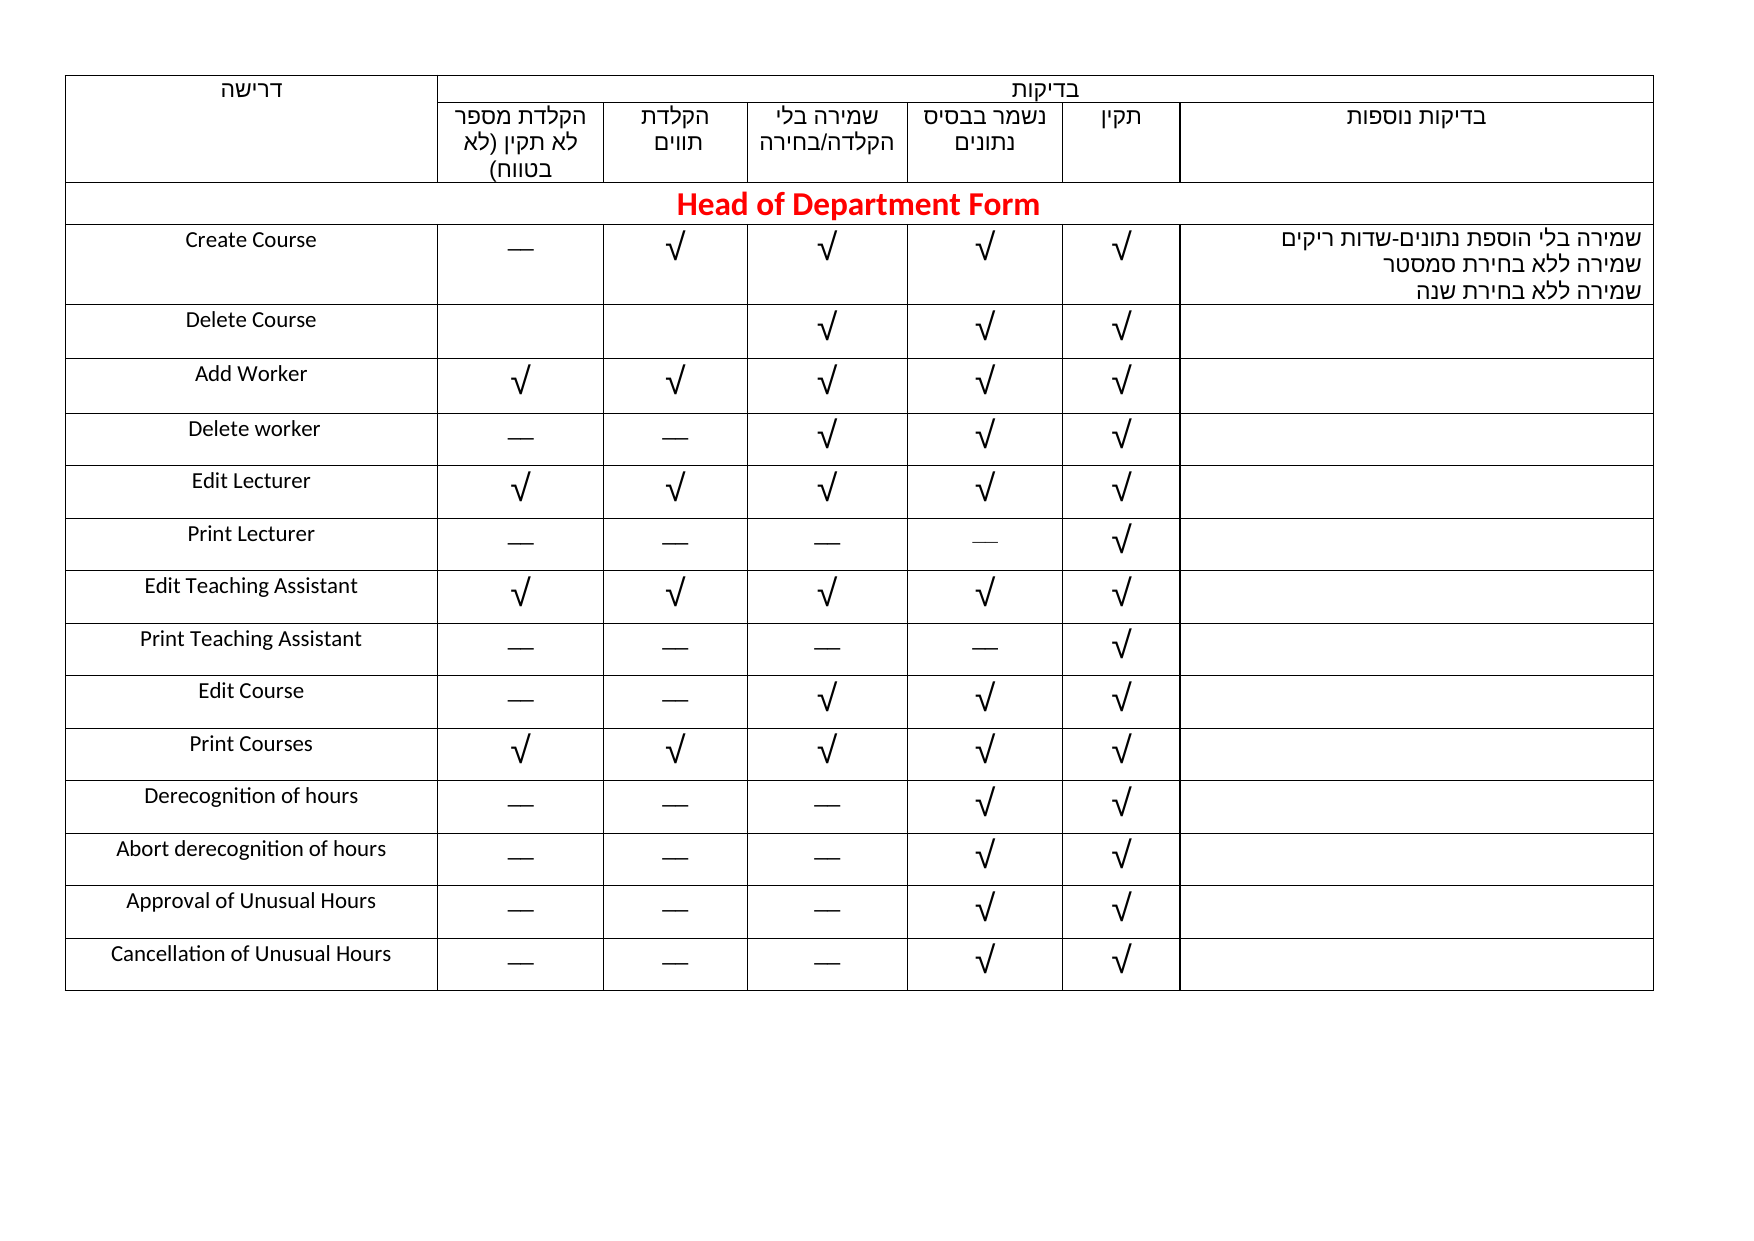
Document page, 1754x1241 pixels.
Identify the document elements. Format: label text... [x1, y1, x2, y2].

table_cell __ [438, 225, 603, 304]
table_cell Cancellation of Unusual Hours [66, 939, 437, 990]
table_cell [1181, 519, 1653, 570]
table_cell שמירה בלי הוספת נתונים-שדות ריקים שמירה ללא בחירת סמסטר שמירה ללא בחירת שנה [1181, 225, 1653, 304]
table_cell הקלדת מספר לא תקין (לא בטווח) [438, 103, 603, 182]
table_cell √ [748, 305, 907, 358]
table_cell √ [908, 886, 1062, 938]
table_header דרישה [66, 76, 437, 182]
table_cell Derecognition of hours [66, 781, 437, 833]
table_cell __ [604, 414, 747, 465]
table_cell √ [438, 571, 603, 623]
table_cell __ [908, 519, 1062, 570]
table_cell [1181, 466, 1653, 518]
table_cell Edit Lecturer [66, 466, 437, 518]
table_cell Print Lecturer [66, 519, 437, 570]
table_cell √ [748, 676, 907, 728]
table_cell √ [1063, 676, 1179, 728]
table_cell Abort derecognition of hours [66, 834, 437, 885]
table_cell √ [1063, 466, 1179, 518]
table_cell Edit Course [66, 676, 437, 728]
table_cell √ [908, 414, 1062, 465]
table_cell √ [908, 571, 1062, 623]
table_cell __ [748, 624, 907, 675]
table_cell √ [908, 225, 1062, 304]
table_cell √ [438, 359, 603, 413]
table_cell √ [1063, 834, 1179, 885]
table_cell שמירה בלי הקלדה/בחירה [748, 103, 907, 182]
table_cell __ [438, 834, 603, 885]
table_cell __ [748, 781, 907, 833]
table_cell __ [604, 676, 747, 728]
table_cell √ [604, 359, 747, 413]
table_cell Approval of Unusual Hours [66, 886, 437, 938]
table_cell √ [1063, 305, 1179, 358]
table_cell Delete worker [66, 414, 437, 465]
table_cell √ [748, 359, 907, 413]
table_cell __ [908, 624, 1062, 675]
table_cell [1181, 939, 1653, 990]
table_cell נשמר בבסיס נתונים [908, 103, 1062, 182]
table_cell √ [1063, 359, 1179, 413]
table_cell __ [438, 781, 603, 833]
table_cell √ [1063, 729, 1179, 780]
table_cell [1181, 729, 1653, 780]
table_cell [438, 305, 603, 358]
table_cell √ [1063, 886, 1179, 938]
table_cell __ [438, 624, 603, 675]
table_cell √ [438, 729, 603, 780]
table_cell √ [908, 305, 1062, 358]
table_cell √ [604, 571, 747, 623]
table_cell √ [908, 834, 1062, 885]
table_cell __ [438, 886, 603, 938]
table_cell √ [908, 729, 1062, 780]
table_cell __ [604, 624, 747, 675]
table_cell √ [908, 781, 1062, 833]
table_cell √ [748, 414, 907, 465]
table_cell √ [908, 466, 1062, 518]
table_cell [1181, 676, 1653, 728]
table_cell [1181, 781, 1653, 833]
table_cell __ [438, 676, 603, 728]
table_cell √ [438, 466, 603, 518]
table_cell [1181, 886, 1653, 938]
table_cell __ [748, 939, 907, 990]
table_cell __ [438, 414, 603, 465]
table_cell √ [1063, 414, 1179, 465]
table_cell __ [438, 939, 603, 990]
table_cell Edit Teaching Assistant [66, 571, 437, 623]
table_cell √ [1063, 519, 1179, 570]
table_cell √ [908, 939, 1062, 990]
table_cell [1181, 624, 1653, 675]
table_cell Delete Course [66, 305, 437, 358]
table_cell __ [604, 834, 747, 885]
table_cell √ [604, 729, 747, 780]
table_cell [604, 305, 747, 358]
table_cell בדיקות נוספות [1181, 103, 1653, 182]
table_cell __ [604, 886, 747, 938]
table_cell Print Teaching Assistant [66, 624, 437, 675]
table_cell √ [908, 359, 1062, 413]
table_cell Add Worker [66, 359, 437, 413]
table_cell Head of Department Form [66, 183, 1653, 224]
table_cell [1181, 359, 1653, 413]
table_cell √ [908, 676, 1062, 728]
table_cell __ [748, 834, 907, 885]
table_cell Print Courses [66, 729, 437, 780]
table_cell Create Course [66, 225, 437, 304]
table_cell [1181, 414, 1653, 465]
table_cell √ [748, 729, 907, 780]
table_cell __ [748, 519, 907, 570]
table_cell √ [604, 466, 747, 518]
table_header בדיקות [438, 76, 1653, 102]
table_cell √ [1063, 571, 1179, 623]
table_cell √ [1063, 939, 1179, 990]
table_cell √ [1063, 225, 1179, 304]
table_cell √ [1063, 624, 1179, 675]
table_cell __ [604, 939, 747, 990]
table_cell [1181, 834, 1653, 885]
table_cell __ [604, 519, 747, 570]
table_cell √ [604, 225, 747, 304]
table_cell הקלדת תווים [604, 103, 747, 182]
table_cell [1181, 305, 1653, 358]
table_cell √ [748, 225, 907, 304]
table_cell √ [748, 466, 907, 518]
table_cell √ [1063, 781, 1179, 833]
table_cell √ [748, 571, 907, 623]
table_cell __ [748, 886, 907, 938]
table_cell תקין [1063, 103, 1179, 182]
table_cell __ [438, 519, 603, 570]
table_cell __ [604, 781, 747, 833]
table_cell [1181, 571, 1653, 623]
